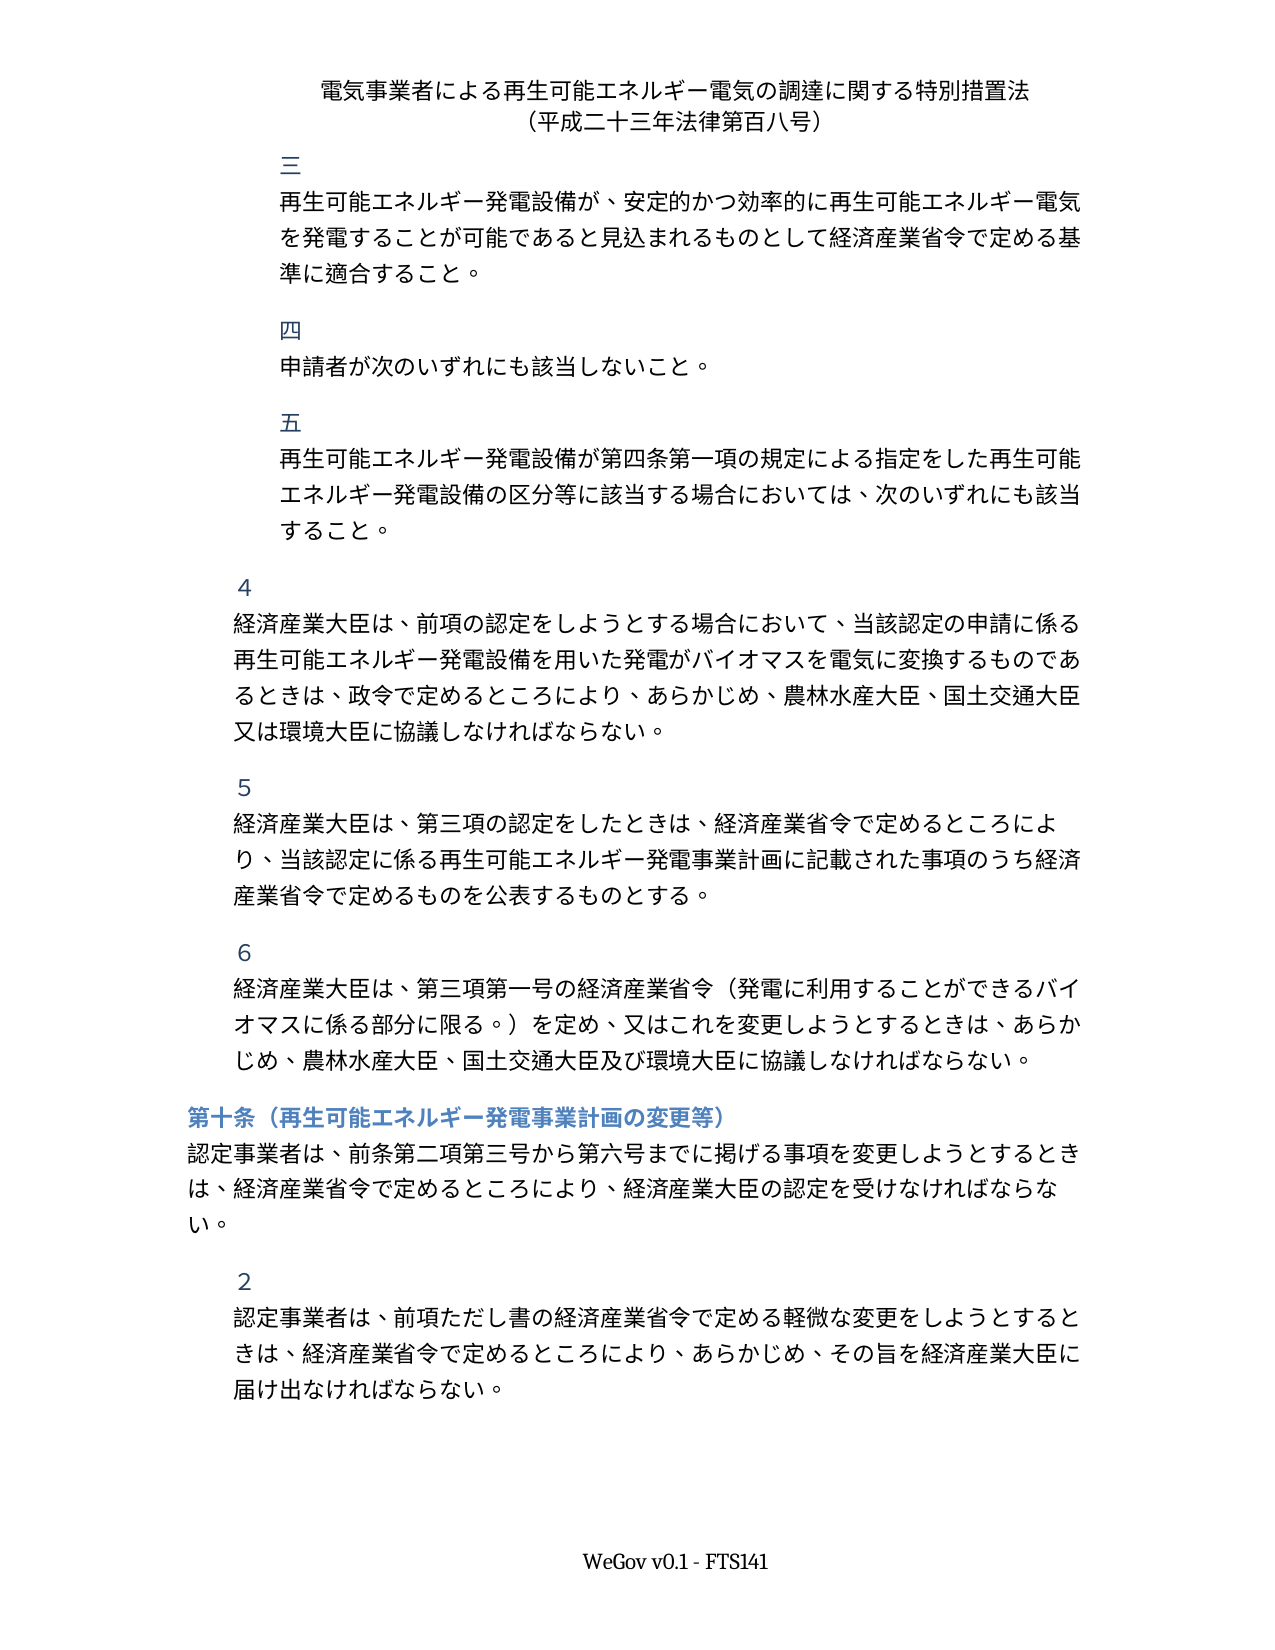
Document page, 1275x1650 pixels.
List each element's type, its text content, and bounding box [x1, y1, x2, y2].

subtitle 四 [279, 314, 1087, 346]
subtitle 三 [279, 150, 1087, 181]
text 認定事業者は、前条第二項第三号から第六号までに掲げる事項を変更しようとするときは、経済産業省令で定めるところにより、経済産業大臣の認定を受けなければならない。 [187, 1137, 1087, 1241]
text 申請者が次のいずれにも該当しないこと。 [279, 351, 1087, 382]
text 経済産業大臣は、前項の認定をしようとする場合において、当該認定の申請に係る再生可能エネルギー発電設備を用いた発電がバイオマスを電気に変換するものであるときは、政令で定めるところにより、あらかじめ、農林水産大臣、国土交通大臣又は環境大臣に協議しなければならない。 [233, 608, 1087, 747]
subtitle 五 [279, 407, 1087, 438]
text 再生可能エネルギー発電設備が、安定的かつ効率的に再生可能エネルギー電気を発電することが可能であると見込まれるものとして経済産業省令で定める基準に適合すること。 [279, 186, 1087, 289]
subtitle ６ [233, 937, 1087, 968]
text 認定事業者は、前項ただし書の経済産業省令で定める軽微な変更をしようとするときは、経済産業省令で定めるところにより、あらかじめ、その旨を経済産業大臣に届け出なければならない。 [233, 1302, 1087, 1405]
text 再生可能エネルギー発電設備が第四条第一項の規定による指定をした再生可能エネルギー発電設備の区分等に該当する場合においては、次のいずれにも該当すること。 [279, 443, 1087, 546]
text 経済産業大臣は、第三項の認定をしたときは、経済産業省令で定めるところにより、当該認定に係る再生可能エネルギー発電事業計画に記載された事項のうち経済産業省令で定めるものを公表するものとする。 [233, 808, 1087, 911]
subtitle ２ [233, 1266, 1087, 1297]
subtitle 第十条（再生可能エネルギー発電事業計画の変更等） [187, 1102, 1087, 1133]
subtitle ４ [233, 572, 1087, 603]
subtitle ５ [233, 772, 1087, 804]
text 経済産業大臣は、第三項第一号の経済産業省令（発電に利用することができるバイオマスに係る部分に限る。）を定め、又はこれを変更しようとするときは、あらかじめ、農林水産大臣、国土交通大臣及び環境大臣に協議しなければならない。 [233, 973, 1087, 1076]
